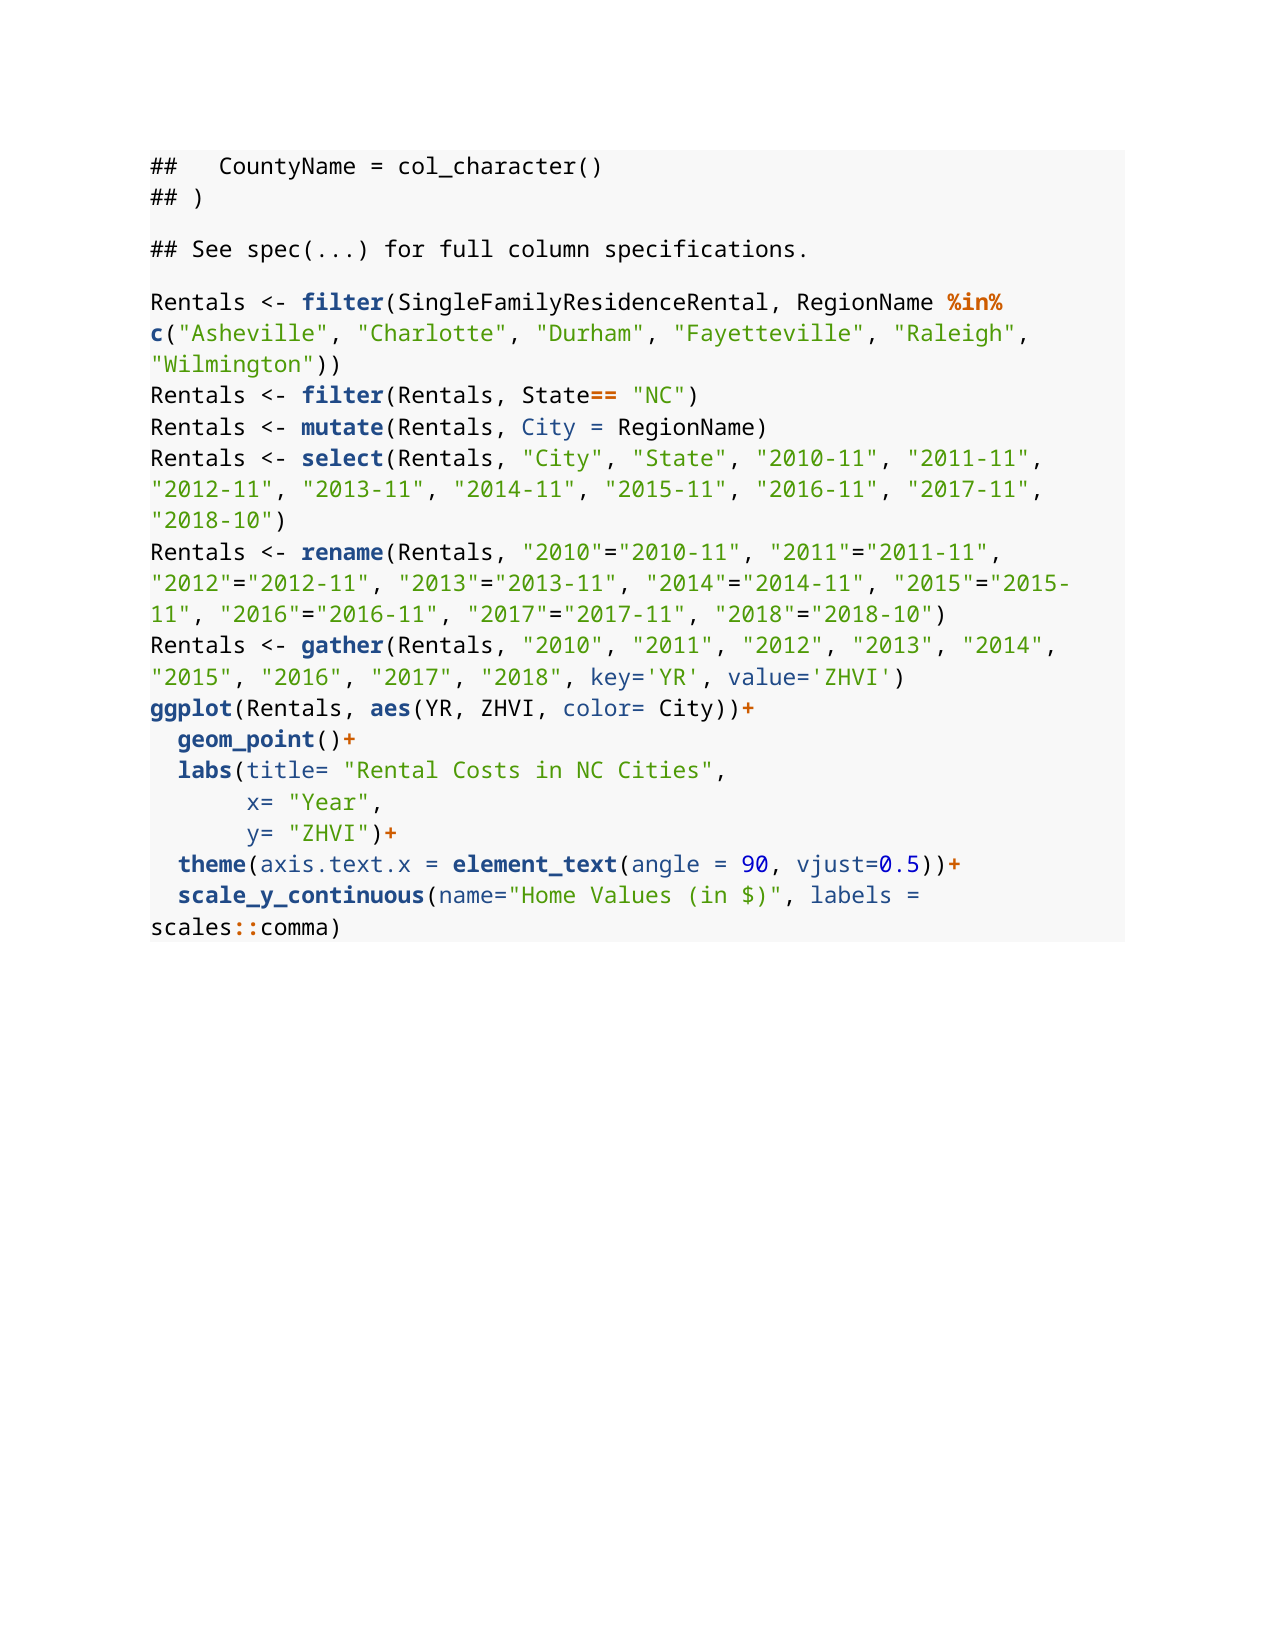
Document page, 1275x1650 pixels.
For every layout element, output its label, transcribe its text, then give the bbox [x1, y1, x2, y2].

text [150, 150, 1125, 212]
text Rentals <- filter(SingleFamilyResidenceRental, RegionName %in% c("Asheville", "Charlotte", "Durham", "Fayetteville", "Raleigh", "Wilmington")) Rentals <- filter(Rentals, State== "NC") Rentals <- mutate(Rentals, City = RegionName) Rentals <- select(Rentals, "City", "State", "2010-11", "2011-11", "2012-11", "2013-11", "2014-11", "2015-11", "2016-11", "2017-11", "2018-10") Rentals <- rename(Rentals, "2010"="2010-11", "2011"="2011-11", "2012"="2012-11", "2013"="2013-11", "2014"="2014-11", "2015"="2015-11", "2016"="2016-11", "2017"="2017-11", "2018"="2018-10") Rentals <- gather(Rentals, "2010", "2011", "2012", "2013", "2014", "2015", "2016", "2017", "2018", key='YR', value='ZHVI') ggplot(Rentals, aes(YR, ZHVI, color= City))+ geom_point()+ labs(title= "Rental Costs in NC Cities", x= "Year", y= "ZHVI")+ theme(axis.text.x = element_text(angle = 90, vjust=0.5))+ scale_y_continuous(name="Home Values (in $)", labels = scales::comma) [287, 285, 1125, 942]
text ## See spec(...) for full column specifications. [150, 233, 1125, 264]
